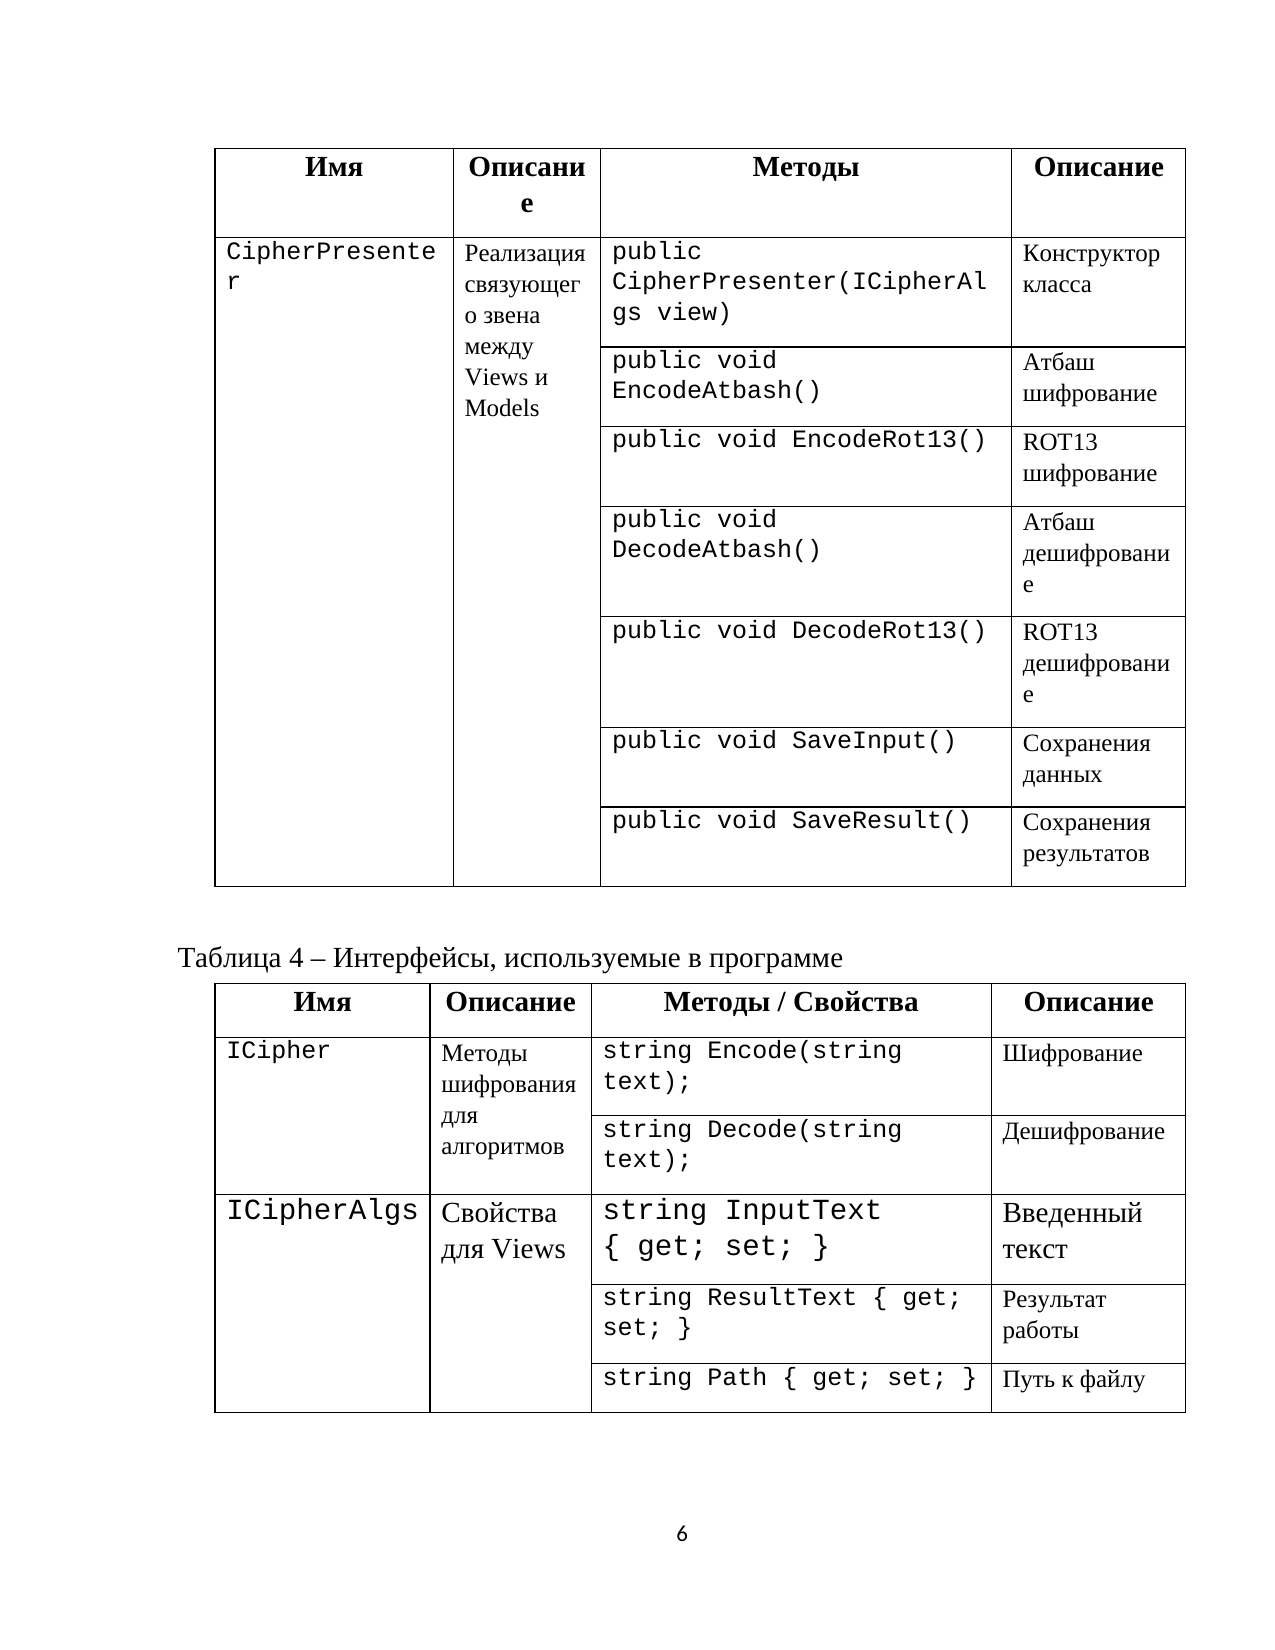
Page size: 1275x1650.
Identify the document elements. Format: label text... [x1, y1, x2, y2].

table_cell public void DecodeAtbash() [601, 507, 1011, 616]
table_cell ROT13 шифрование [1012, 427, 1185, 506]
table_cell public CipherPresenter(ICipherAlgs view) [601, 238, 1011, 346]
table_cell Сохранения результатов [1012, 808, 1185, 886]
table_cell string Decode(string text); [592, 1116, 991, 1194]
table_header Описание [1012, 149, 1185, 237]
table_header Имя [216, 149, 453, 237]
table_cell public void EncodeAtbash() [601, 348, 1011, 426]
table_cell Результат работы [992, 1285, 1185, 1363]
table_cell Введенный текст [992, 1195, 1185, 1283]
table_header Методы / Свойства [592, 984, 991, 1037]
table_cell Шифрование [992, 1038, 1185, 1115]
table_cell Путь к файлу [992, 1364, 1185, 1412]
text Таблица 4 – Интерфейсы, используемые в программе [177, 940, 1186, 973]
table_cell string InputText { get; set; } [592, 1195, 991, 1283]
table_cell Конструктор класса [1012, 238, 1185, 346]
table_header Имя [216, 984, 429, 1037]
table_header Описание [431, 984, 591, 1037]
table_header Методы [601, 149, 1011, 237]
table_cell string Path { get; set; } [592, 1364, 991, 1412]
table_cell public void DecodeRot13() [601, 617, 1011, 727]
table_header Описание [992, 984, 1185, 1037]
table_cell ROT13 дешифрование [1012, 617, 1185, 727]
table_cell public void EncodeRot13() [601, 427, 1011, 506]
table_cell ICipherAlgs [216, 1195, 429, 1412]
table_cell public void SaveResult() [601, 808, 1011, 886]
table_header Описание [454, 149, 600, 237]
table_cell Свойства для Views [431, 1195, 591, 1412]
table_cell ICipher [216, 1038, 429, 1194]
table_cell string ResultText { get; set; } [592, 1285, 991, 1363]
table_cell Методы шифрования для алгоритмов [431, 1038, 591, 1194]
table_cell Атбаш шифрование [1012, 348, 1185, 426]
table_cell Сохранения данных [1012, 728, 1185, 806]
table_cell string Encode(string text); [592, 1038, 991, 1115]
table_cell Дешифрование [992, 1116, 1185, 1194]
table_cell public void SaveInput() [601, 728, 1011, 806]
table_cell Реализация связующего звена между Views и Models [454, 238, 600, 886]
table_cell CipherPresenter [216, 238, 453, 886]
table_cell Атбаш дешифрование [1012, 507, 1185, 616]
